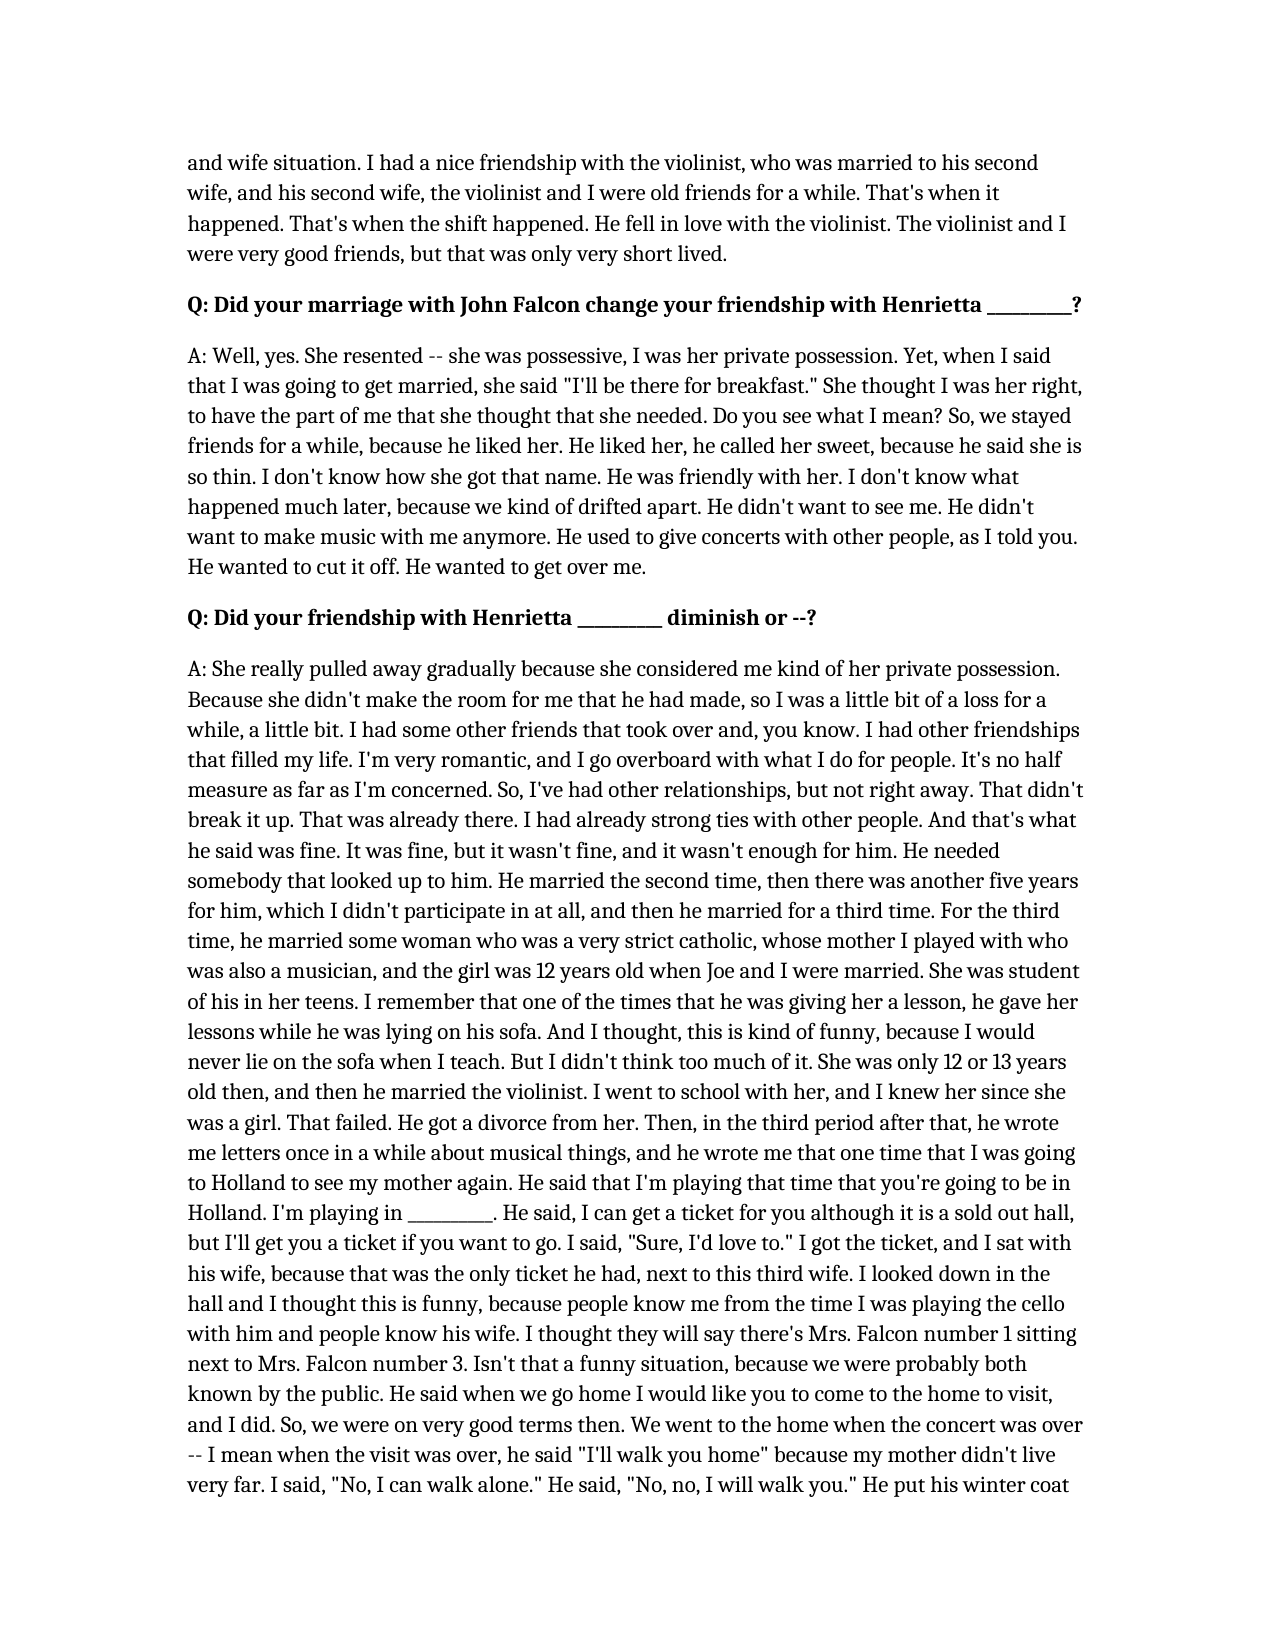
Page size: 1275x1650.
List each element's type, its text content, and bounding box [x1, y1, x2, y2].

text Q: Did your friendship with Henrietta __________ diminish or --? [187, 605, 1087, 632]
text A: Well, yes. She resented -- she was possessive, I was her private possession. Yet, when I said that I was going to get married, she said "I'll be there for breakfast." She thought I was her right, to have the part of me that she thought that she needed. Do you see what I mean? So, we stayed friends for a while, because he liked her. He liked her, he called her sweet, because he said she is so thin. I don't know how she got that name. He was friendly with her. I don't know what happened much later, because we kind of drifted apart. He didn't want to see me. He didn't want to make music with me anymore. He used to give concerts with other people, as I told you. He wanted to cut it off. He wanted to get over me. [187, 343, 1087, 581]
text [187, 656, 1087, 1498]
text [187, 150, 1087, 267]
text Q: Did your marriage with John Falcon change your friendship with Henrietta __________? [187, 292, 1087, 318]
